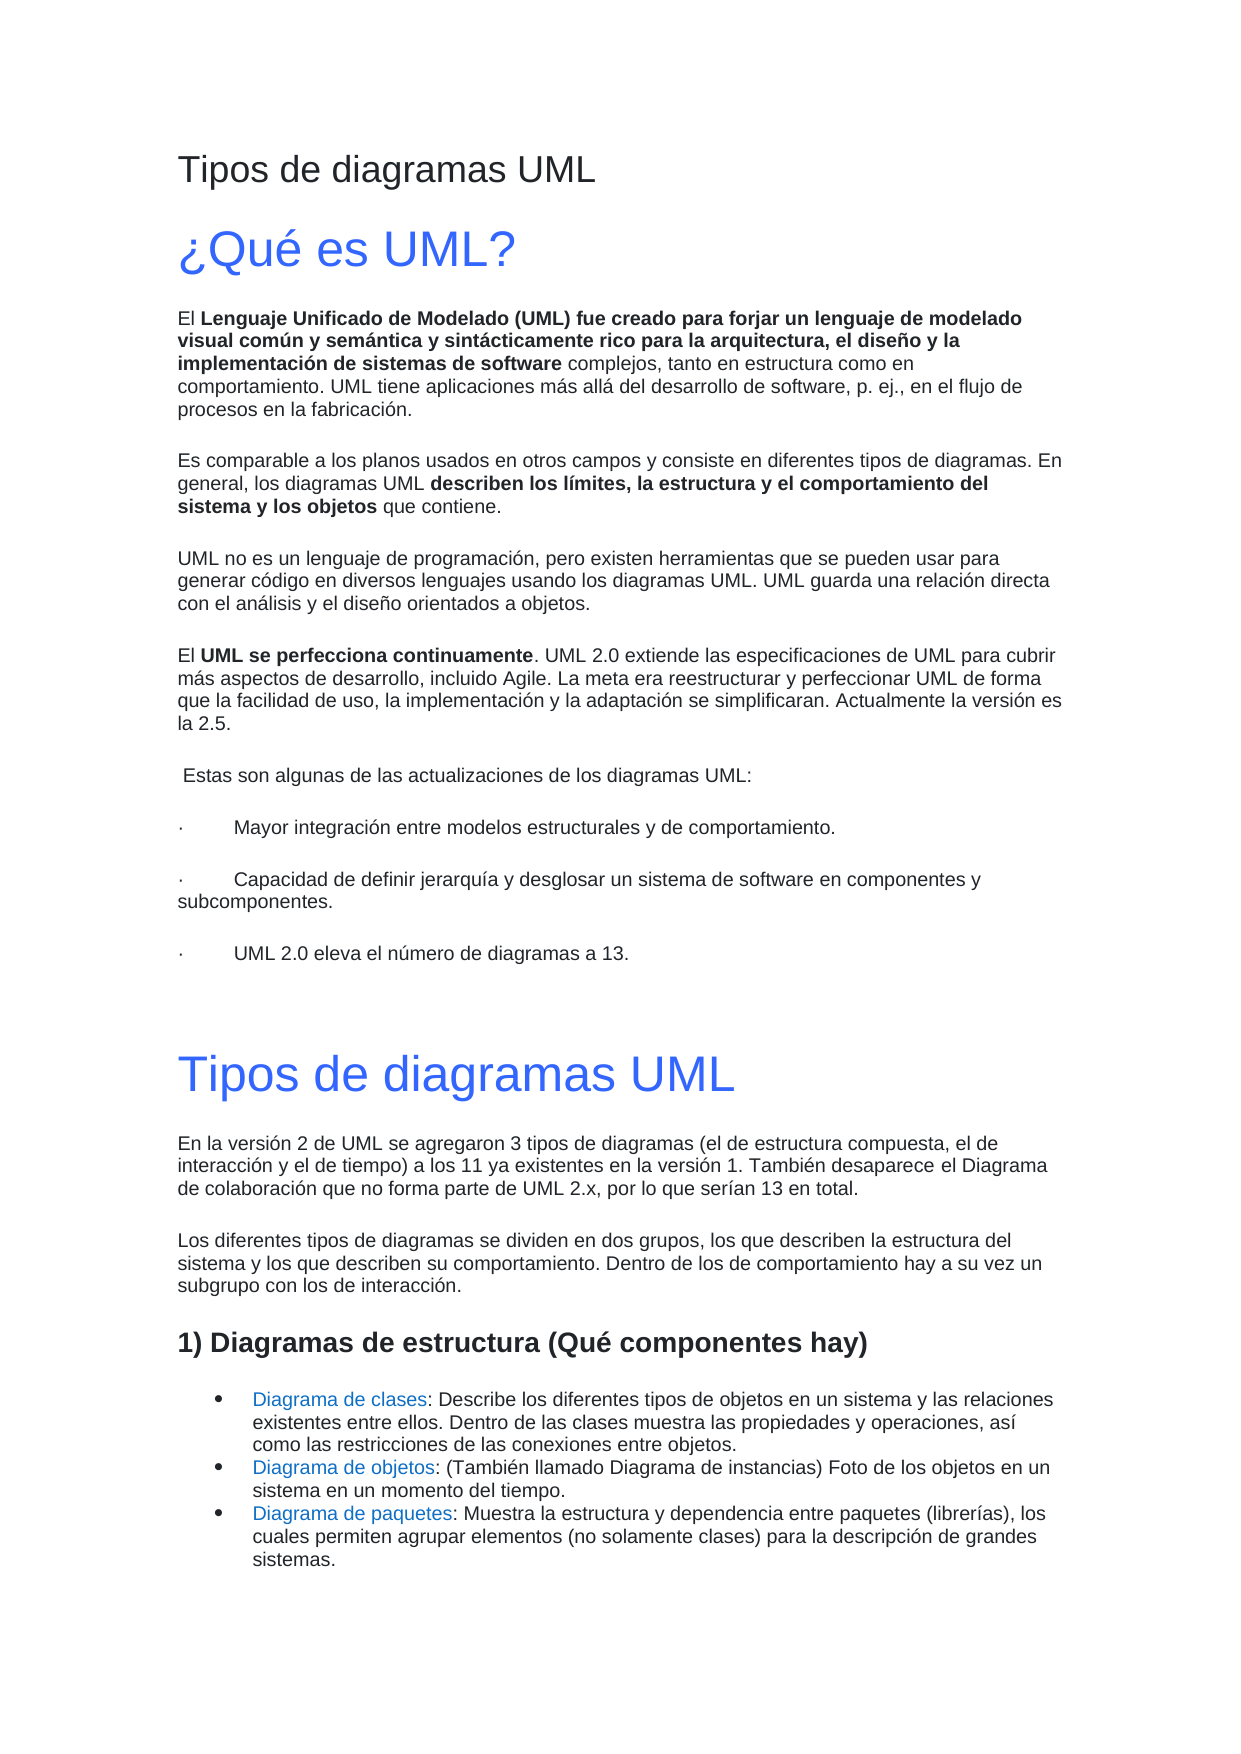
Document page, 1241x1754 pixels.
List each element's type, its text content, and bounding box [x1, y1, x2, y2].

text El Lenguaje Unificado de Modelado (UML) fue creado para forjar un lenguaje de modelado visual común y semántica y sintácticamente rico para la arquitectura, el diseño y la implementación de sistemas de software complejos, tanto en estructura como en comportamiento. UML tiene aplicaciones más allá del desarrollo de software, p. ej., en el flujo de procesos en la fabricación. [177, 307, 1063, 420]
list Diagrama de paquetes: Muestra la estructura y dependencia entre paquetes (librerías), los cuales permiten agrupar elementos (no solamente clases) para la descripción de grandes sistemas. [215, 1502, 1063, 1570]
list Diagrama de objetos: (También llamado Diagrama de instancias) Foto de los objetos en un sistema en un momento del tiempo. [215, 1456, 1063, 1502]
text El UML se perfecciona continuamente. UML 2.0 extiende las especificaciones de UML para cubrir más aspectos de desarrollo, incluido Agile. La meta era reestructurar y perfeccionar UML de forma que la facilidad de uso, la implementación y la adaptación se simplificaran. Actualmente la versión es la 2.5. [177, 644, 1063, 735]
text UML no es un lenguaje de programación, pero existen herramientas que se pueden usar para generar código en diversos lenguajes usando los diagramas UML. UML guarda una relación directa con el análisis y el diseño orientados a objetos. [177, 547, 1063, 615]
text · Capacidad de definir jerarquía y desglosar un sistema de software en componentes y subcomponentes. [177, 868, 1063, 913]
text Tipos de diagramas UML [177, 148, 1063, 191]
text · UML 2.0 eleva el número de diagramas a 13. [177, 942, 1063, 965]
text En la versión 2 de UML se agregaron 3 tipos de diagramas (el de estructura compuesta, el de interacción y el de tiempo) a los 11 ya existentes en la versión 1. También desaparece el Diagrama de colaboración que no forma parte de UML 2.x, por lo que serían 13 en total. [177, 1131, 1063, 1199]
text ¿Qué es UML? [177, 220, 1063, 277]
text Los diferentes tipos de diagramas se dividen en dos grupos, los que describen la estructura del sistema y los que describen su comportamiento. Dentro de los de comportamiento hay a su vez un subgrupo con los de interacción. [177, 1229, 1063, 1297]
text Tipos de diagramas UML [177, 1045, 1063, 1102]
text Es comparable a los planos usados en otros campos y consiste en diferentes tipos de diagramas. En general, los diagramas UML describen los límites, la estructura y el comportamiento del sistema y los objetos que contiene. [177, 449, 1063, 517]
text · Mayor integración entre modelos estructurales y de comportamiento. [177, 816, 1063, 838]
text Estas son algunas de las actualizaciones de los diagramas UML: [177, 764, 1063, 787]
list Diagrama de clases: Describe los diferentes tipos de objetos en un sistema y las relaciones existentes entre ellos. Dentro de las clases muestra las propiedades y operaciones, así como las restricciones de las conexiones entre objetos. [215, 1388, 1063, 1456]
text 1) Diagramas de estructura (Qué componentes hay) [177, 1326, 1063, 1358]
